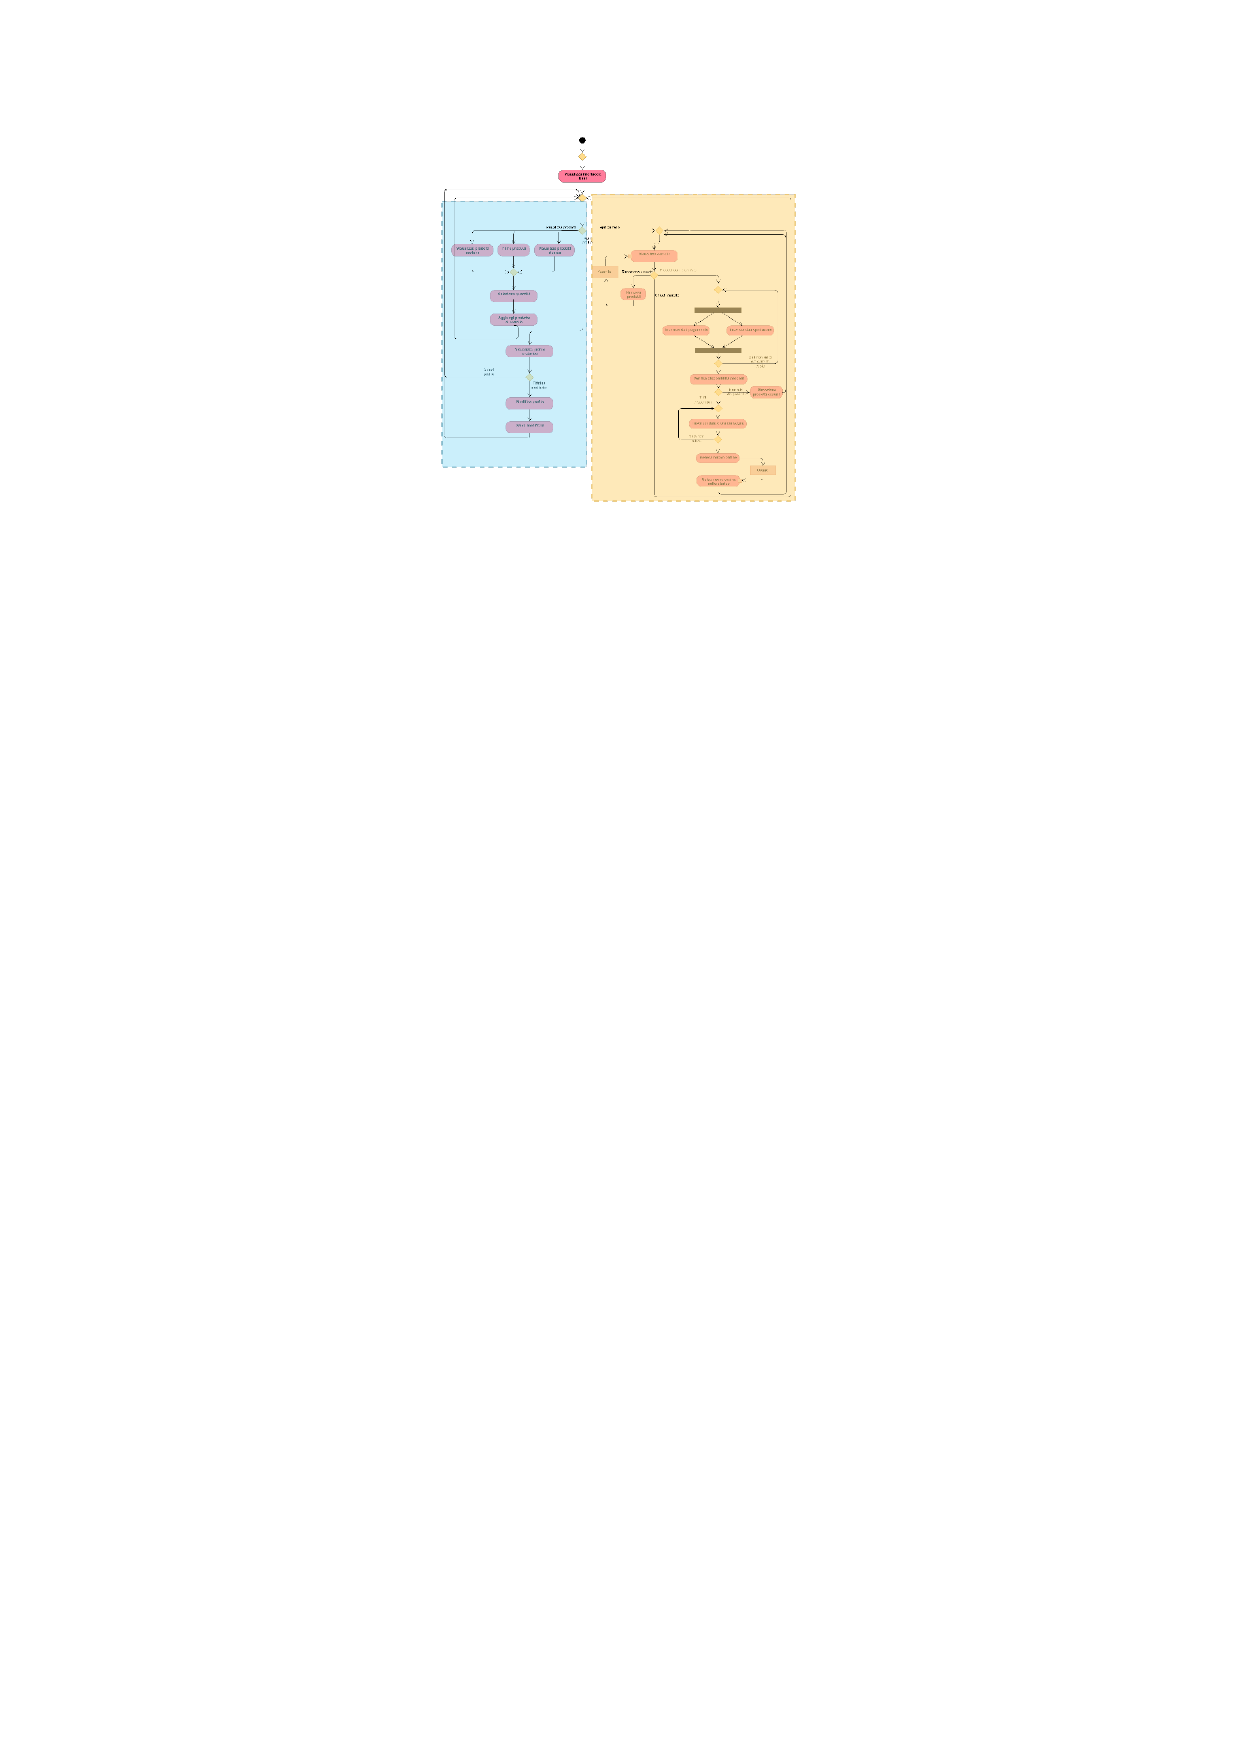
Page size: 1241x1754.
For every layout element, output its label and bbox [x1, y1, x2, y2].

picture [440, 132, 800, 505]
